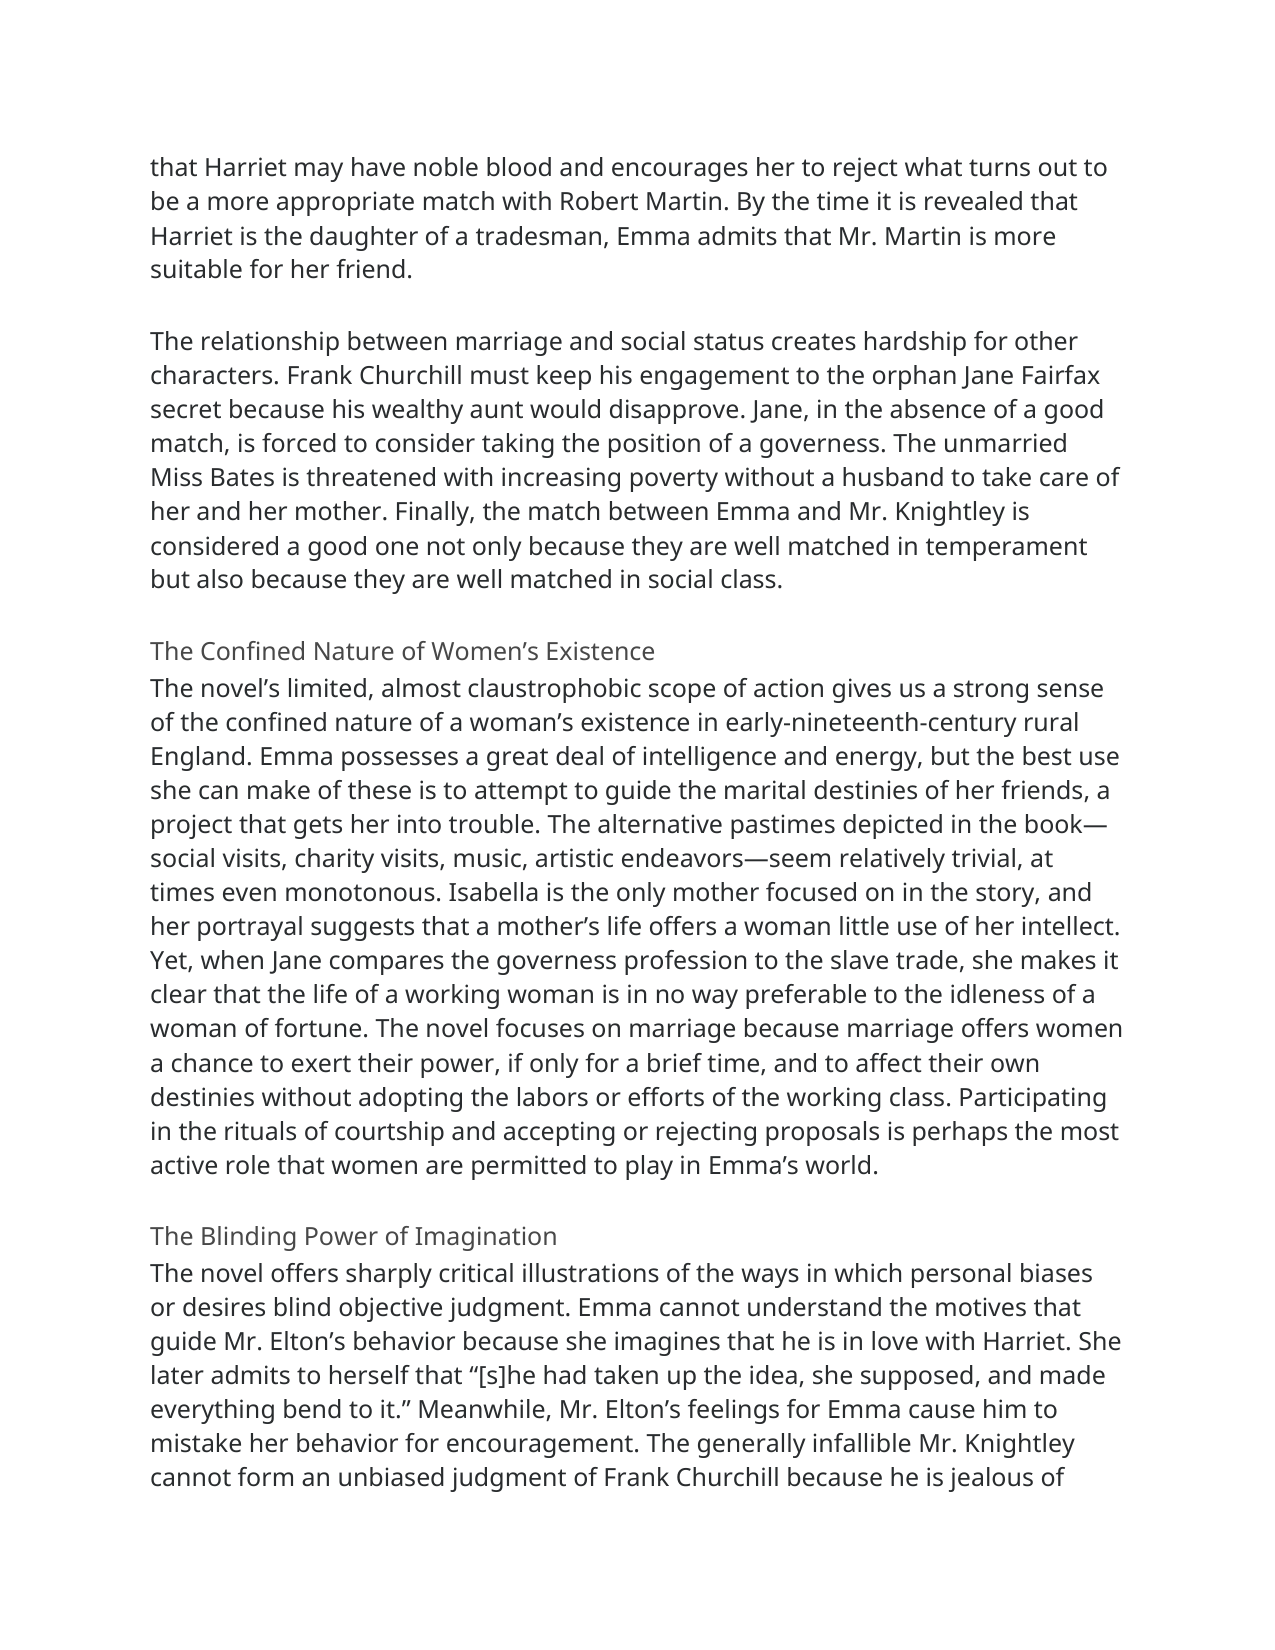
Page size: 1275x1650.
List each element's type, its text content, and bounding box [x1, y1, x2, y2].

text The novel’s limited, almost claustrophobic scope of action gives us a strong sense of the confined nature of a woman’s existence in early-nineteenth-century rural England. Emma possesses a great deal of intelligence and energy, but the best use she can make of these is to attempt to guide the marital destinies of her friends, a project that gets her into trouble. The alternative pastimes depicted in the book—social visits, charity visits, music, artistic endeavors—seem relatively trivial, at times even monotonous. Isabella is the only mother focused on in the story, and her portrayal suggests that a mother’s life offers a woman little use of her intellect. Yet, when Jane compares the governess profession to the slave trade, she makes it clear that the life of a working woman is in no way preferable to the idleness of a woman of fortune. The novel focuses on marriage because marriage offers women a chance to exert their power, if only for a brief time, and to affect their own destinies without adopting the labors or efforts of the working class. Participating in the rituals of courtship and accepting or rejecting proposals is perhaps the most active role that women are permitted to play in Emma’s world. [150, 671, 1125, 1181]
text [150, 150, 1125, 286]
text The relationship between marriage and social status creates hardship for other characters. Frank Churchill must keep his engagement to the orphan Jane Fairfax secret because his wealthy aunt would disapprove. Jane, in the absence of a good match, is forced to consider taking the position of a governess. The unmarried Miss Bates is threatened with increasing poverty without a husband to take care of her and her mother. Finally, the match between Emma and Mr. Knightley is considered a good one not only because they are well matched in temperament but also because they are well matched in social class. [150, 324, 1125, 596]
subtitle The Blinding Power of Imagination [150, 1219, 1125, 1253]
subtitle The Confined Nature of Women’s Existence [150, 634, 1125, 668]
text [150, 1256, 1125, 1494]
